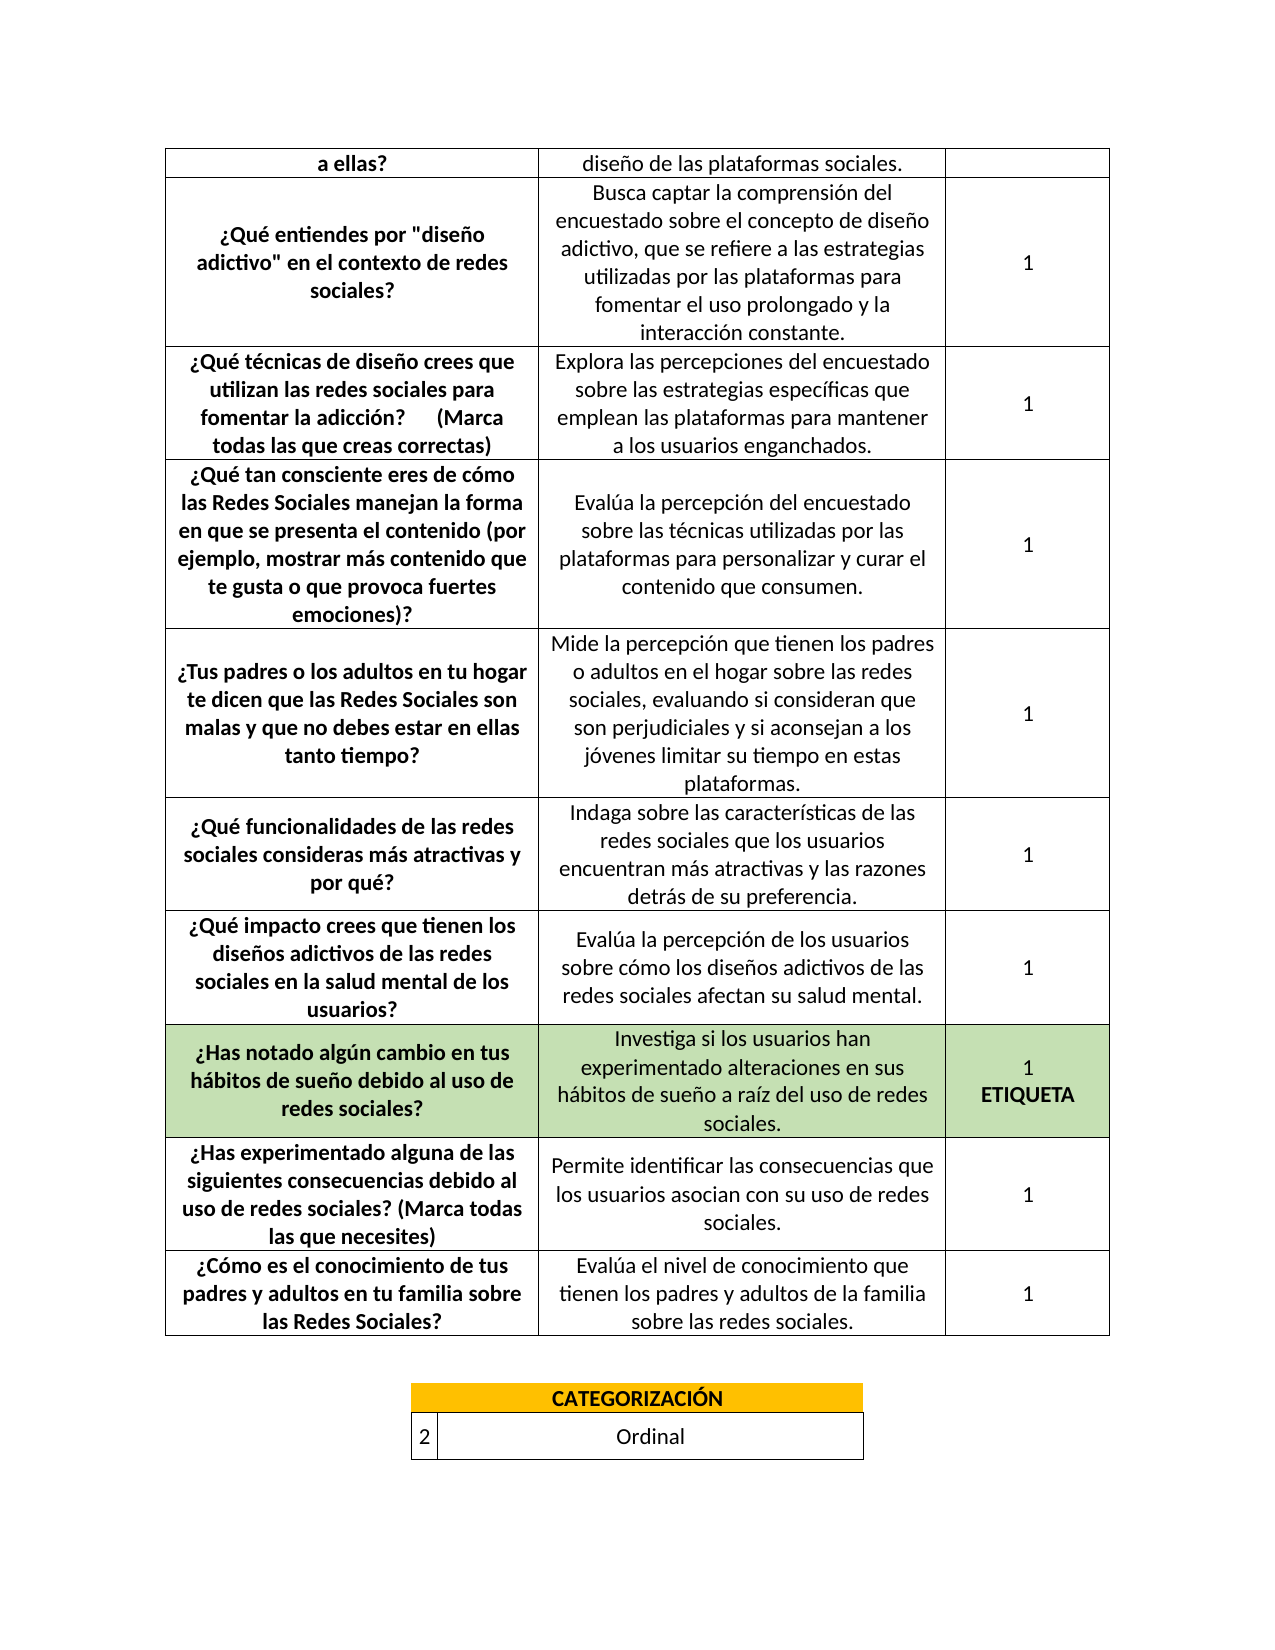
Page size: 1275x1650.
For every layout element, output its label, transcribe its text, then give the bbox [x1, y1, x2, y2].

table_cell ¿Qué funcionalidades de las redes sociales consideras más atractivas y por qué? [166, 798, 538, 910]
table_cell 1 [946, 178, 1109, 346]
table_cell ¿Has notado algún cambio en tus hábitos de sueño debido al uso de redes sociales? [166, 1025, 538, 1137]
table_cell Indaga sobre las características de las redes sociales que los usuarios encuentran más atractivas y las razones detrás de su preferencia. [539, 798, 945, 910]
table_cell ¿Qué impacto crees que tienen los diseños adictivos de las redes sociales en la salud mental de los usuarios? [166, 911, 538, 1023]
table_cell Evalúa el nivel de conocimiento que tienen los padres y adultos de la familia sobre las redes sociales. [539, 1251, 945, 1335]
table_cell Busca captar la comprensión del encuestado sobre el concepto de diseño adictivo, que se refiere a las estrategias utilizadas por las plataformas para fomentar el uso prolongado y la interacción constante. [539, 178, 945, 346]
table_cell Permite identificar las consecuencias que los usuarios asocian con su uso de redes sociales. [539, 1138, 945, 1250]
table_cell 1 [946, 1138, 1109, 1250]
table_cell Explora las percepciones del encuestado sobre las estrategias específicas que emplean las plataformas para mantener a los usuarios enganchados. [539, 347, 945, 459]
table_cell ¿Qué tan consciente eres de cómo las Redes Sociales manejan la forma en que se presenta el contenido (por ejemplo, mostrar más contenido que te gusta o que provoca fuertes emociones)? [166, 460, 538, 628]
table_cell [539, 149, 945, 177]
table_cell 1 [946, 347, 1109, 459]
table_cell ¿Qué técnicas de diseño crees que utilizan las redes sociales para fomentar la adicción? (Marca todas las que creas correctas) [166, 347, 538, 459]
table_cell Mide la percepción que tienen los padres o adultos en el hogar sobre las redes sociales, evaluando si consideran que son perjudiciales y si aconsejan a los jóvenes limitar su tiempo en estas plataformas. [539, 629, 945, 797]
table_cell 2 [412, 1413, 437, 1459]
table_cell Ordinal [438, 1413, 863, 1459]
table_cell 1 [946, 911, 1109, 1023]
table_cell 1 [946, 798, 1109, 910]
table_cell Evalúa la percepción de los usuarios sobre cómo los diseños adictivos de las redes sociales afectan su salud mental. [539, 911, 945, 1023]
table_cell ¿Qué entiendes por "diseño adictivo" en el contexto de redes sociales? [166, 178, 538, 346]
table_cell 1 [946, 1251, 1109, 1335]
table_cell 1 [946, 629, 1109, 797]
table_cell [166, 149, 538, 177]
table_cell ¿Tus padres o los adultos en tu hogar te dicen que las Redes Sociales son malas y que no debes estar en ellas tanto tiempo? [166, 629, 538, 797]
table_header CATEGORIZACIÓN [411, 1383, 863, 1412]
table_cell 1 [946, 149, 1109, 177]
table_cell ¿Has experimentado alguna de las siguientes consecuencias debido al uso de redes sociales? (Marca todas las que necesites) [166, 1138, 538, 1250]
table_cell Investiga si los usuarios han experimentado alteraciones en sus hábitos de sueño a raíz del uso de redes sociales. [539, 1025, 945, 1137]
table_cell ¿Cómo es el conocimiento de tus padres y adultos en tu familia sobre las Redes Sociales? [166, 1251, 538, 1335]
table_cell 1 ETIQUETA [946, 1025, 1109, 1137]
table_cell 1 [946, 460, 1109, 628]
table_cell Evalúa la percepción del encuestado sobre las técnicas utilizadas por las plataformas para personalizar y curar el contenido que consumen. [539, 460, 945, 628]
